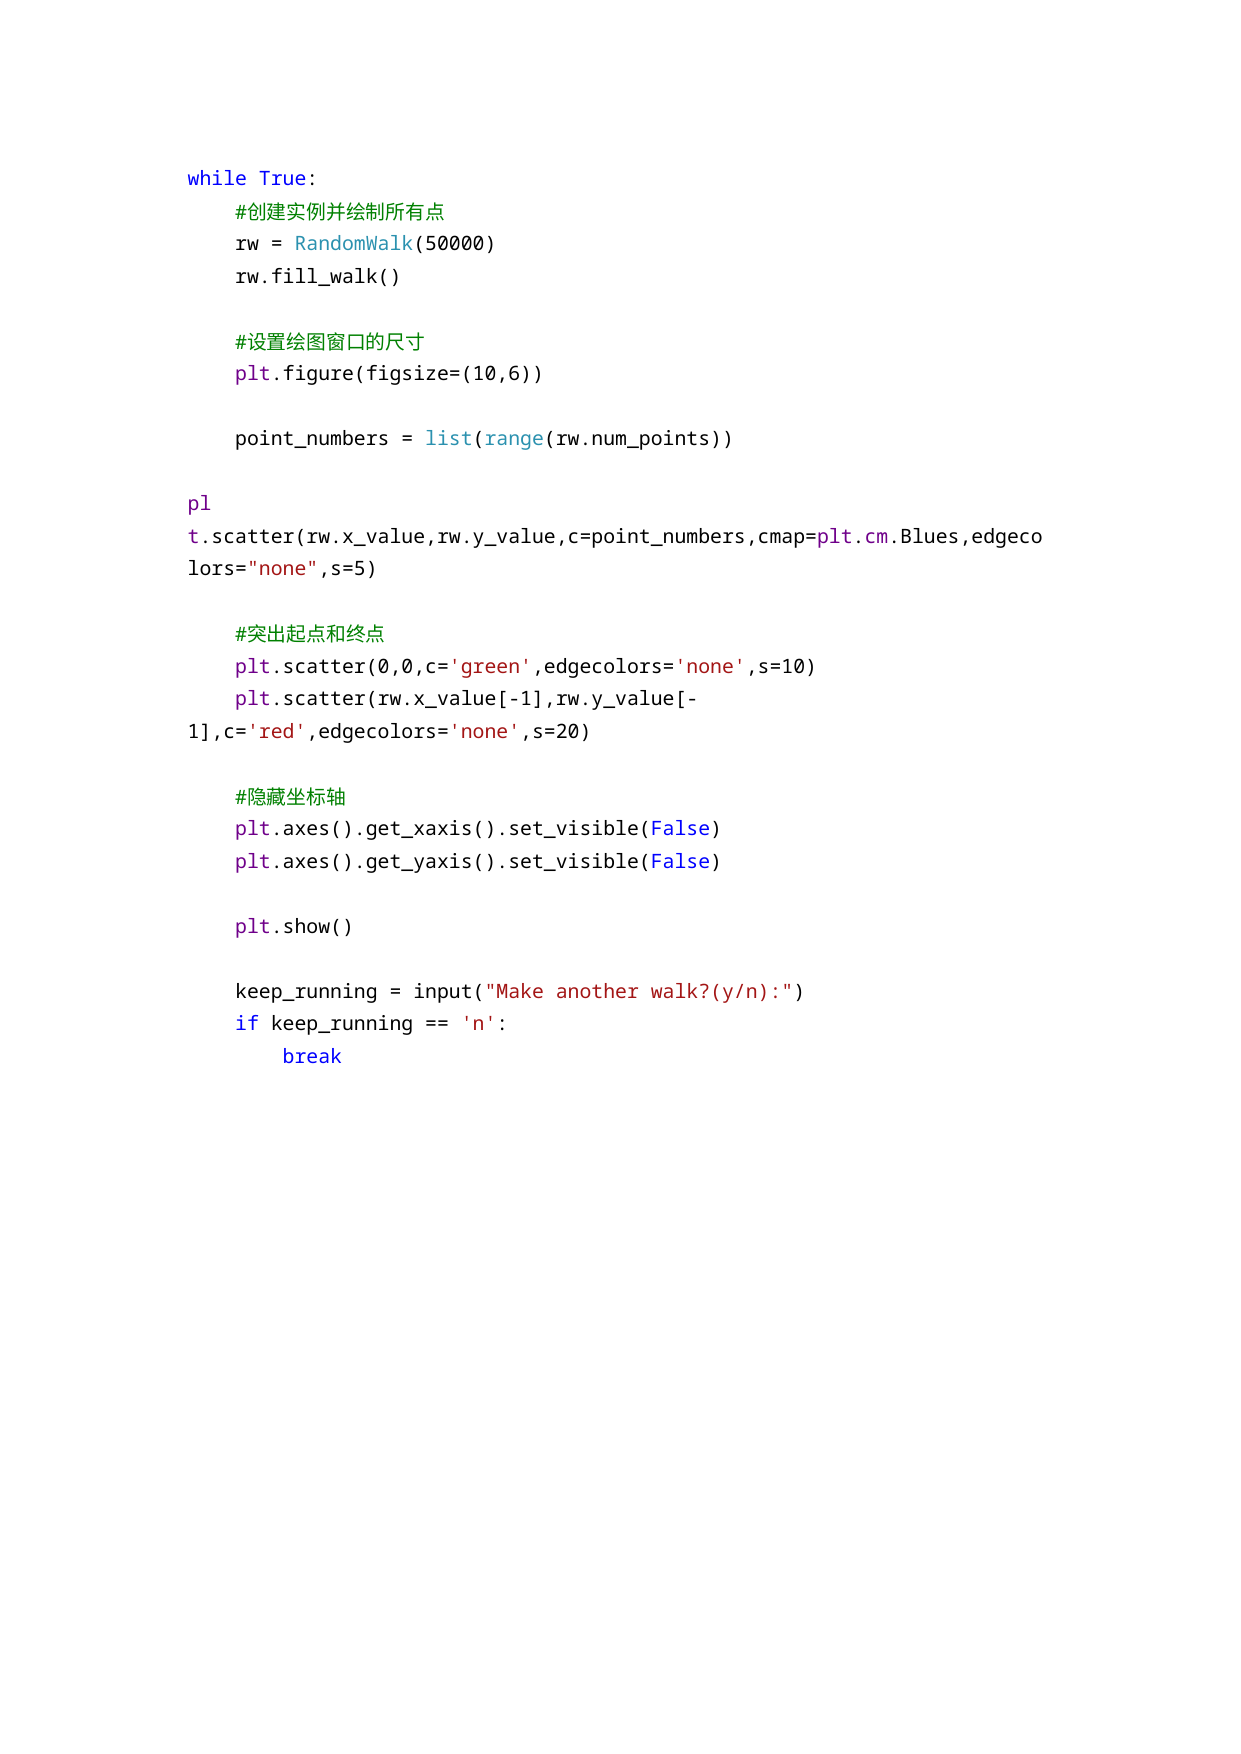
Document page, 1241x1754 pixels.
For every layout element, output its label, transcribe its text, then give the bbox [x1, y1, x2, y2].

text rw.fill_walk() [187, 259, 1053, 292]
text plt.scatter(0,0,c='green',edgecolors='none',s=10) [187, 649, 1053, 682]
text point_numbers = list(range(rw.num_points)) [187, 422, 1053, 454]
text plt.show() [187, 909, 1053, 942]
text rw = RandomWalk(50000) [187, 227, 1053, 259]
text plt.scatter(rw.x_value[-1],rw.y_value[-1],c='red',edgecolors='none',s=20) [187, 682, 1053, 747]
text #隐藏坐标轴 [187, 779, 1053, 812]
text #突出起点和终点 [187, 617, 1053, 649]
text break [187, 1039, 1053, 1072]
text plt.scatter(rw.x_value,rw.y_value,c=point_numbers,cmap=plt.cm.Blues,edgecolors="none",s=5) [187, 454, 1053, 584]
text plt.axes().get_xaxis().set_visible(False) [187, 812, 1053, 844]
text while True: [187, 162, 1053, 194]
text plt.figure(figsize=(10,6)) [187, 357, 1053, 389]
text plt.axes().get_yaxis().set_visible(False) [187, 844, 1053, 877]
text keep_running = input("Make another walk?(y/n):") [187, 974, 1053, 1007]
text #创建实例并绘制所有点 [187, 194, 1053, 227]
text #设置绘图窗口的尺寸 [187, 324, 1053, 357]
text if keep_running == 'n': [187, 1007, 1053, 1039]
